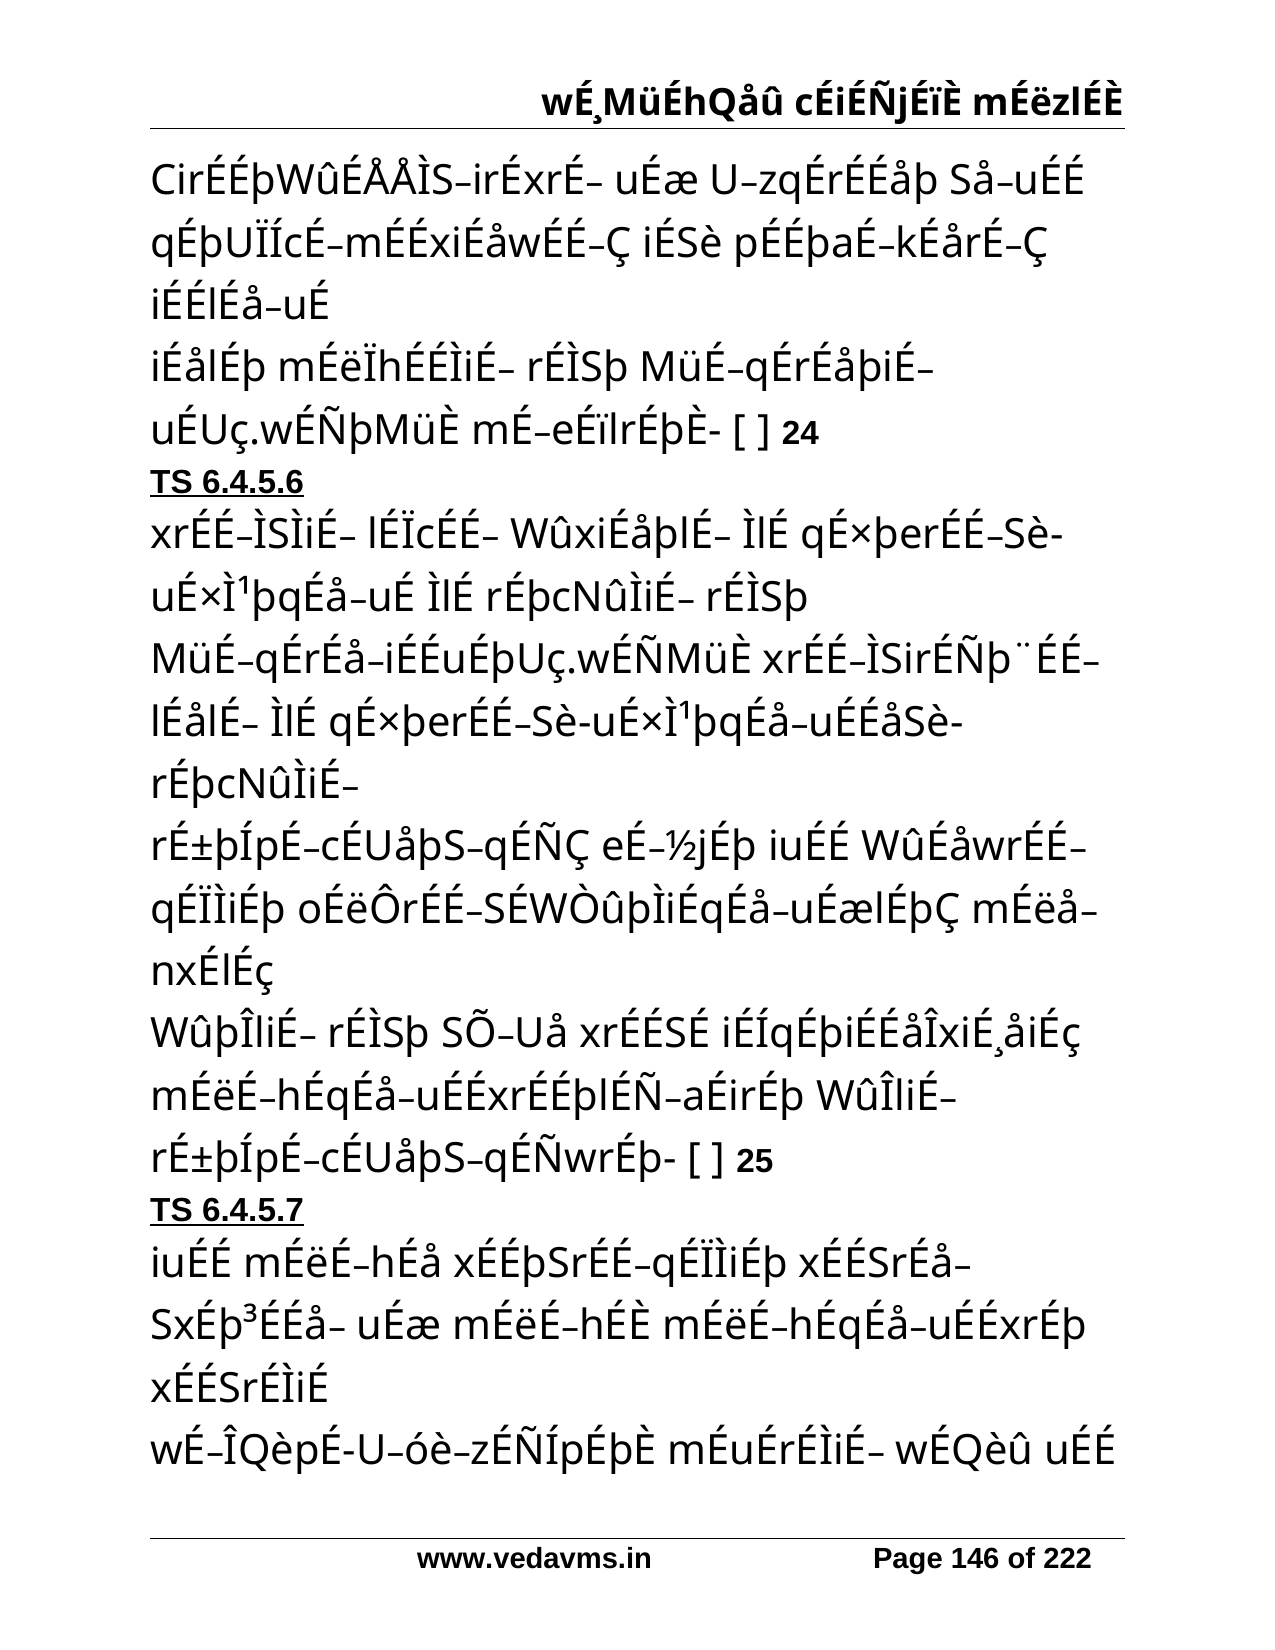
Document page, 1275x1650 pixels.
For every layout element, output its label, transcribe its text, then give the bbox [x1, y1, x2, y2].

text MüÉ–qÉrÉå–iÉÉuÉþUç.wÉÑMüÈ xrÉÉ–ÌSirÉÑþ¨ÉÉ–lÉålÉ– ÌlÉ qÉ×þerÉÉ–Sè-uÉ×Ì¹þqÉå–uÉÉåSè-rÉþcNûÌiÉ– [150, 629, 1125, 811]
text TS 6.4.5.7 [150, 1191, 1125, 1229]
text iÉålÉþ mÉëÏhÉÉÌiÉ– rÉÌSþ MüÉ–qÉrÉåþiÉ– uÉUç.wÉÑþMüÈ mÉ–eÉïlrÉþÈ- [ ] 24 [150, 337, 1125, 456]
text iuÉÉ mÉëÉ–hÉå xÉÉþSrÉÉ–qÉÏÌiÉþ xÉÉSrÉå–SxÉþ³ÉÉå– uÉæ mÉëÉ–hÉÈ mÉëÉ–hÉqÉå–uÉÉxrÉþ xÉÉSrÉÌiÉ [150, 1233, 1125, 1414]
text TS 6.4.5.6 [150, 462, 1125, 500]
text rÉ±þÍpÉ–cÉUåþS–qÉÑwrÉþ- [ ] 25 [150, 1128, 1125, 1185]
text WûþÎliÉ– rÉÌSþ SÕ–Uå xrÉÉSÉ iÉÍqÉþiÉÉåÎxiÉ¸åiÉç mÉëÉ–hÉqÉå–uÉÉxrÉÉþlÉÑ–aÉirÉþ WûÎliÉ– [150, 1003, 1125, 1122]
text xrÉÉ–ÌSÌiÉ– lÉÏcÉÉ– WûxiÉåþlÉ– ÌlÉ qÉ×þerÉÉ–Sè-uÉ×Ì¹þqÉå–uÉ ÌlÉ rÉþcNûÌiÉ– rÉÌSþ [150, 504, 1125, 623]
text wÉ–ÎQèpÉ-U–óè–zÉÑÍpÉþÈ mÉuÉrÉÌiÉ– wÉQèû uÉÉ G–iÉuÉþ G–iÉÑÍpÉþUå–uÉælÉþÇ mÉuÉrÉÌiÉ– [150, 1420, 1125, 1477]
text rÉ±þÍpÉ–cÉUåþS–qÉÑÇ eÉ–½jÉþ iuÉÉ WûÉåwrÉÉ–qÉÏÌiÉþ oÉëÔrÉÉ–SÉWÒûþÌiÉqÉå–uÉælÉþÇ mÉëå–nxÉlÉç [150, 816, 1125, 998]
